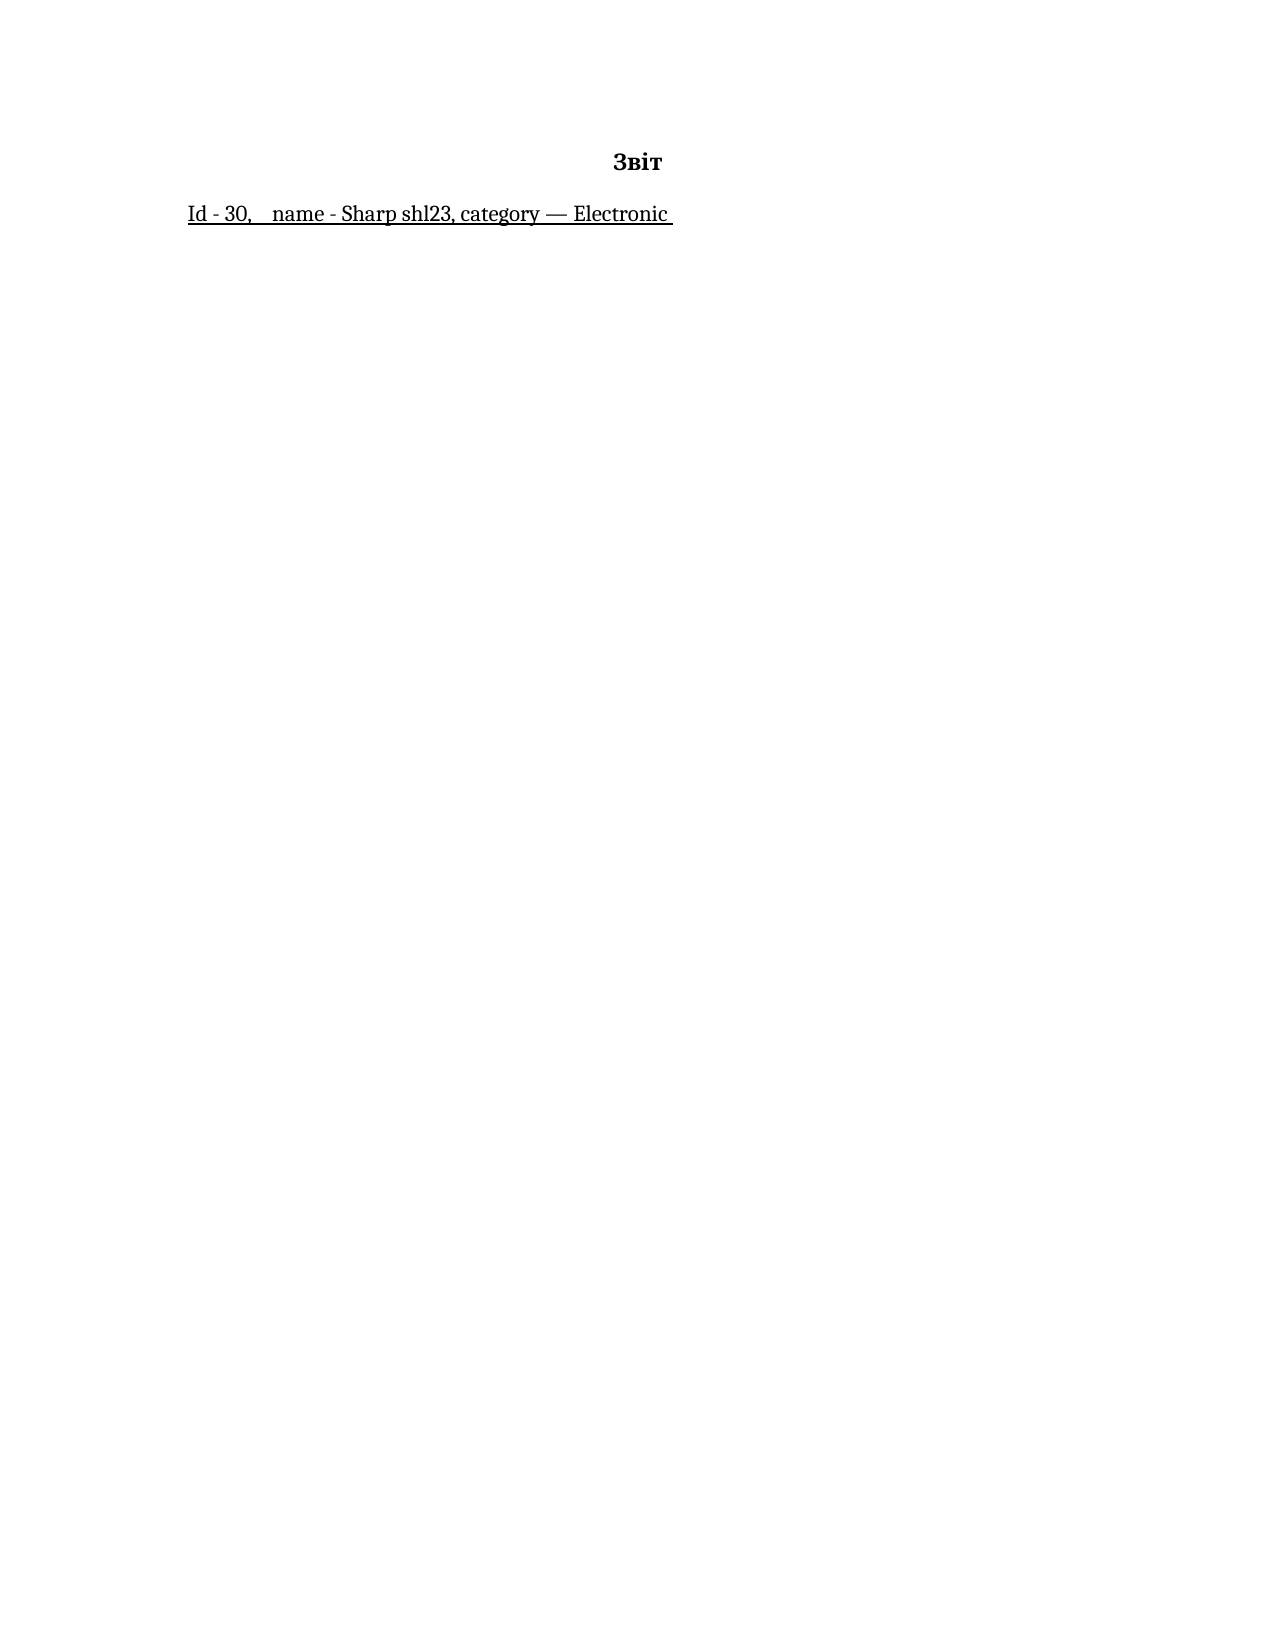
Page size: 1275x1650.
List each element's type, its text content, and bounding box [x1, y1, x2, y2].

text Id - 30, name - Sharp shl23, category — Electronic [187, 201, 1087, 227]
text Звіт [187, 150, 1087, 176]
